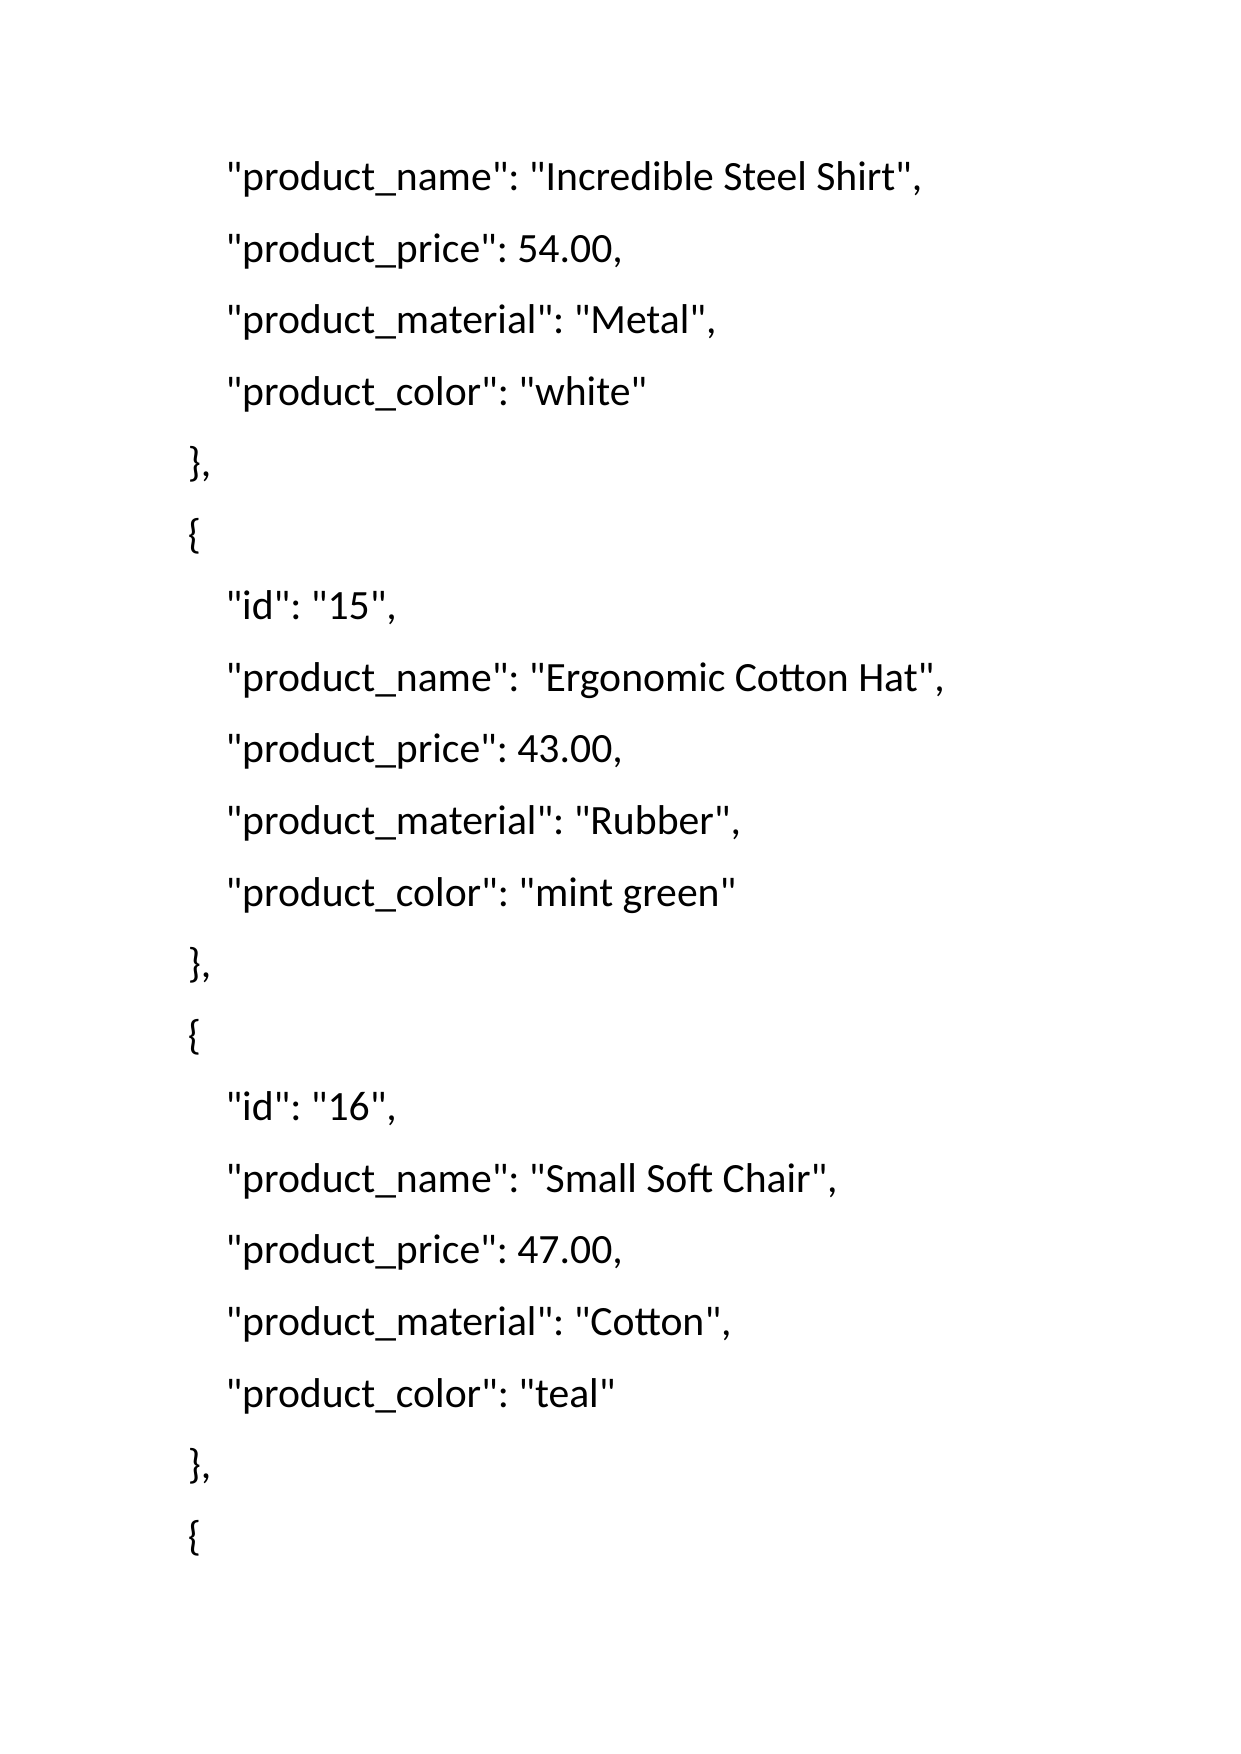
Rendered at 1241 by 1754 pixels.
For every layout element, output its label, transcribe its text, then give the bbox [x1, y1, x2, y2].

text }, [150, 436, 1090, 487]
text { [150, 508, 1090, 559]
text "id": "15", [150, 579, 1090, 630]
text "product_price": 43.00, [150, 722, 1090, 773]
text "product_color": "mint green" [150, 866, 1090, 916]
text "product_price": 54.00, [150, 222, 1090, 272]
text "product_material": "Cotton", [150, 1295, 1090, 1346]
text "product_material": "Metal", [150, 293, 1090, 344]
text { [150, 1009, 1090, 1059]
text "product_name": "Ergonomic Cotton Hat", [150, 651, 1090, 702]
text "product_color": "white" [150, 365, 1090, 416]
text "product_name": "Incredible Steel Shirt", [150, 150, 1090, 201]
text "product_material": "Rubber", [150, 794, 1090, 845]
text "id": "16", [150, 1080, 1090, 1131]
text { [150, 1510, 1090, 1561]
text "product_price": 47.00, [150, 1223, 1090, 1274]
text }, [150, 937, 1090, 988]
text "product_name": "Small Soft Chair", [150, 1152, 1090, 1203]
text "product_color": "teal" [150, 1367, 1090, 1417]
text }, [150, 1438, 1090, 1489]
